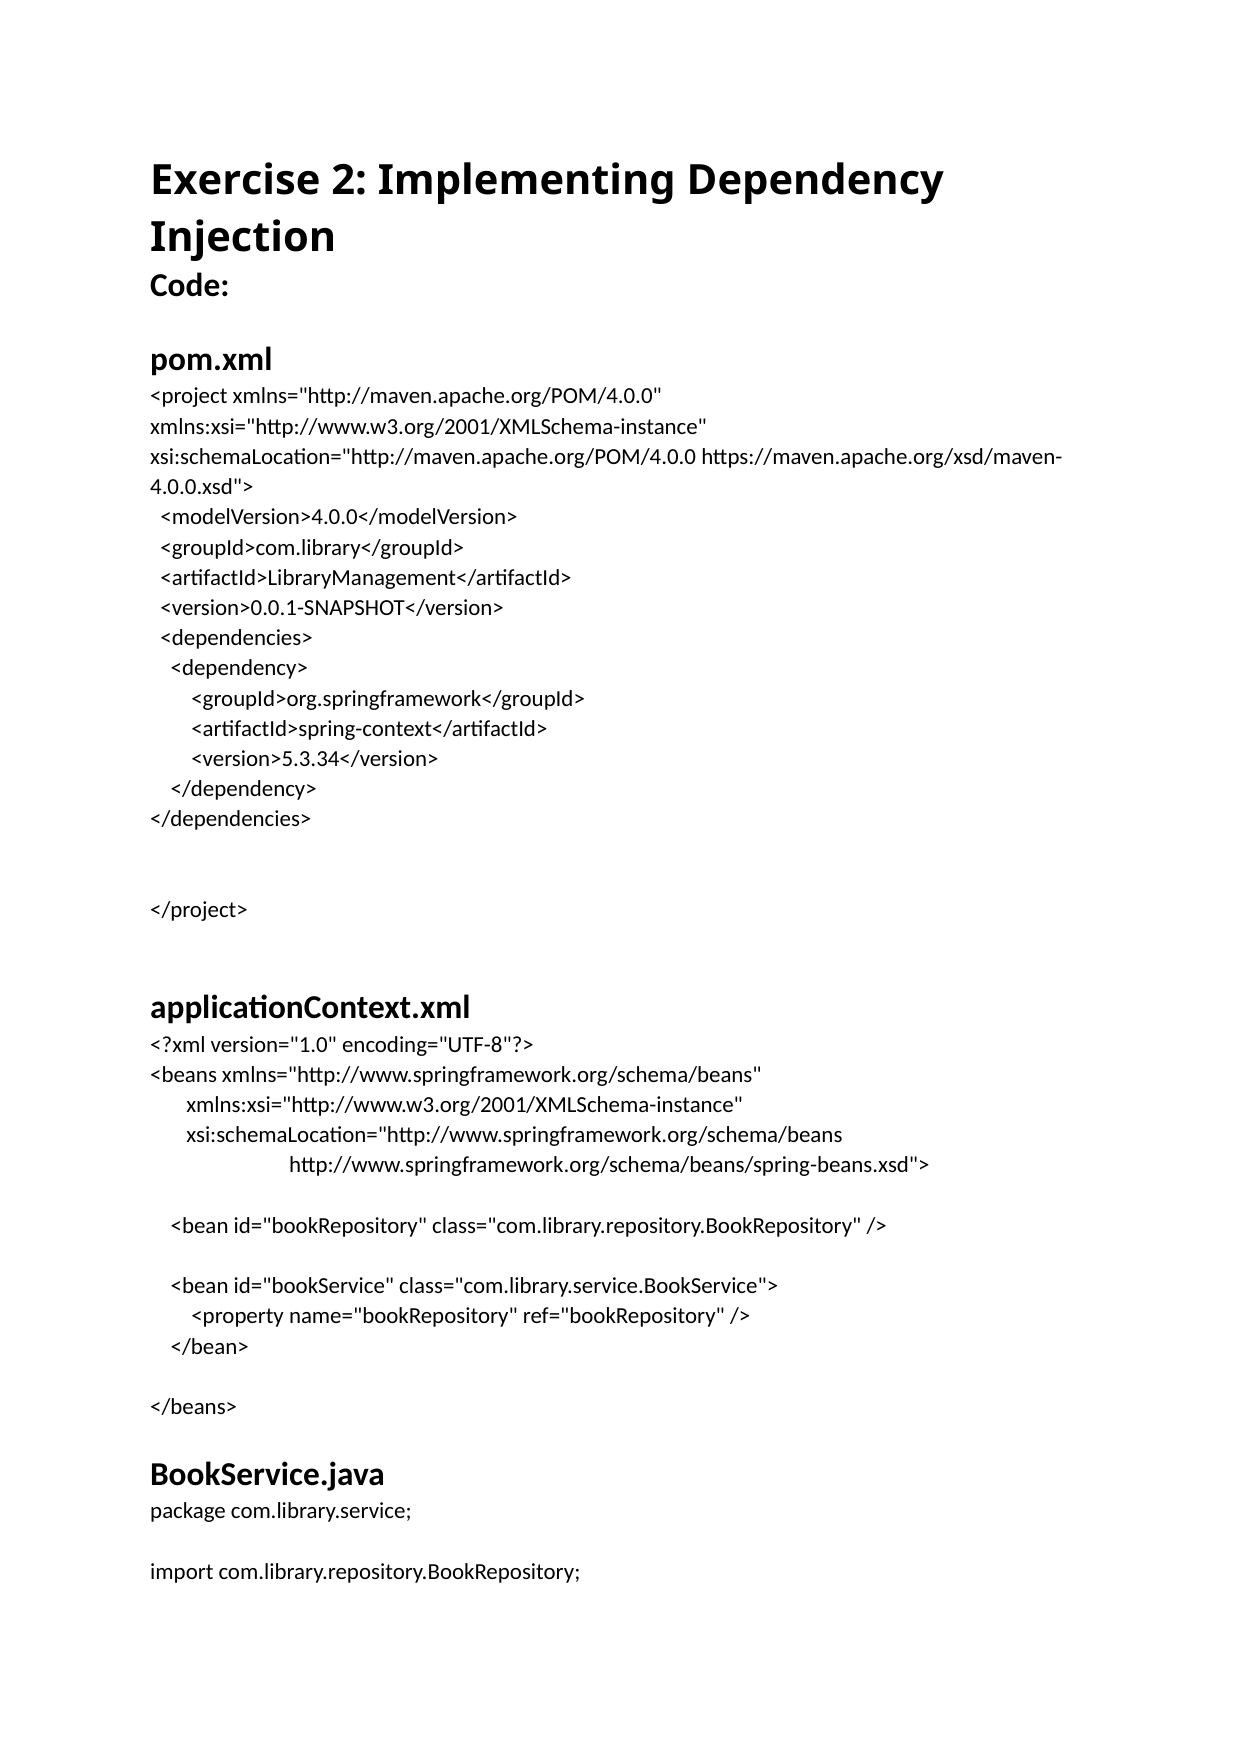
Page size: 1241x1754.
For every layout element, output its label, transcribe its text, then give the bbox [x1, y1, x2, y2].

text <bean id="bookRepository" class="com.library.repository.BookRepository" /> [150, 1211, 1090, 1239]
text <dependencies> [150, 623, 1090, 651]
text <?xml version="1.0" encoding="UTF-8"?> [150, 1030, 1090, 1058]
text Exercise 2: Implementing Dependency Injection [150, 150, 1090, 263]
text package com.library.service; [150, 1497, 1090, 1525]
text <modelVersion>4.0.0</modelVersion> [150, 502, 1090, 531]
text </project> [150, 895, 1090, 923]
text Code: [150, 263, 1090, 304]
text <property name="bookRepository" ref="bookRepository" /> [150, 1302, 1090, 1330]
text <version>0.0.1-SNAPSHOT</version> [150, 593, 1090, 621]
text <groupId>org.springframework</groupId> [150, 684, 1090, 712]
text </dependencies> [150, 804, 1090, 833]
text pom.xml [150, 338, 1090, 378]
text <project xmlns="http://maven.apache.org/POM/4.0.0" xmlns:xsi="http://www.w3.org/2001/XMLSchema-instance" xsi:schemaLocation="http://maven.apache.org/POM/4.0.0 https://maven.apache.org/xsd/maven-4.0.0.xsd"> [150, 382, 1090, 500]
text xmlns:xsi="http://www.w3.org/2001/XMLSchema-instance" [150, 1090, 1090, 1118]
text </dependency> [150, 774, 1090, 802]
text </beans> [150, 1392, 1090, 1420]
text applicationContext.xml [150, 986, 1090, 1027]
text <artifactId>LibraryManagement</artifactId> [150, 563, 1090, 591]
text <dependency> [150, 653, 1090, 682]
text http://www.springframework.org/schema/beans/spring-beans.xsd"> [150, 1151, 1090, 1179]
text xsi:schemaLocation="http://www.springframework.org/schema/beans [150, 1120, 1090, 1148]
text <beans xmlns="http://www.springframework.org/schema/beans" [150, 1060, 1090, 1088]
text <groupId>com.library</groupId> [150, 533, 1090, 561]
text BookService.java [150, 1453, 1090, 1493]
text <artifactId>spring-context</artifactId> [150, 714, 1090, 742]
text </bean> [150, 1332, 1090, 1360]
text import com.library.repository.BookRepository; [150, 1557, 1090, 1585]
text <version>5.3.34</version> [150, 744, 1090, 772]
text <bean id="bookService" class="com.library.service.BookService"> [150, 1271, 1090, 1299]
